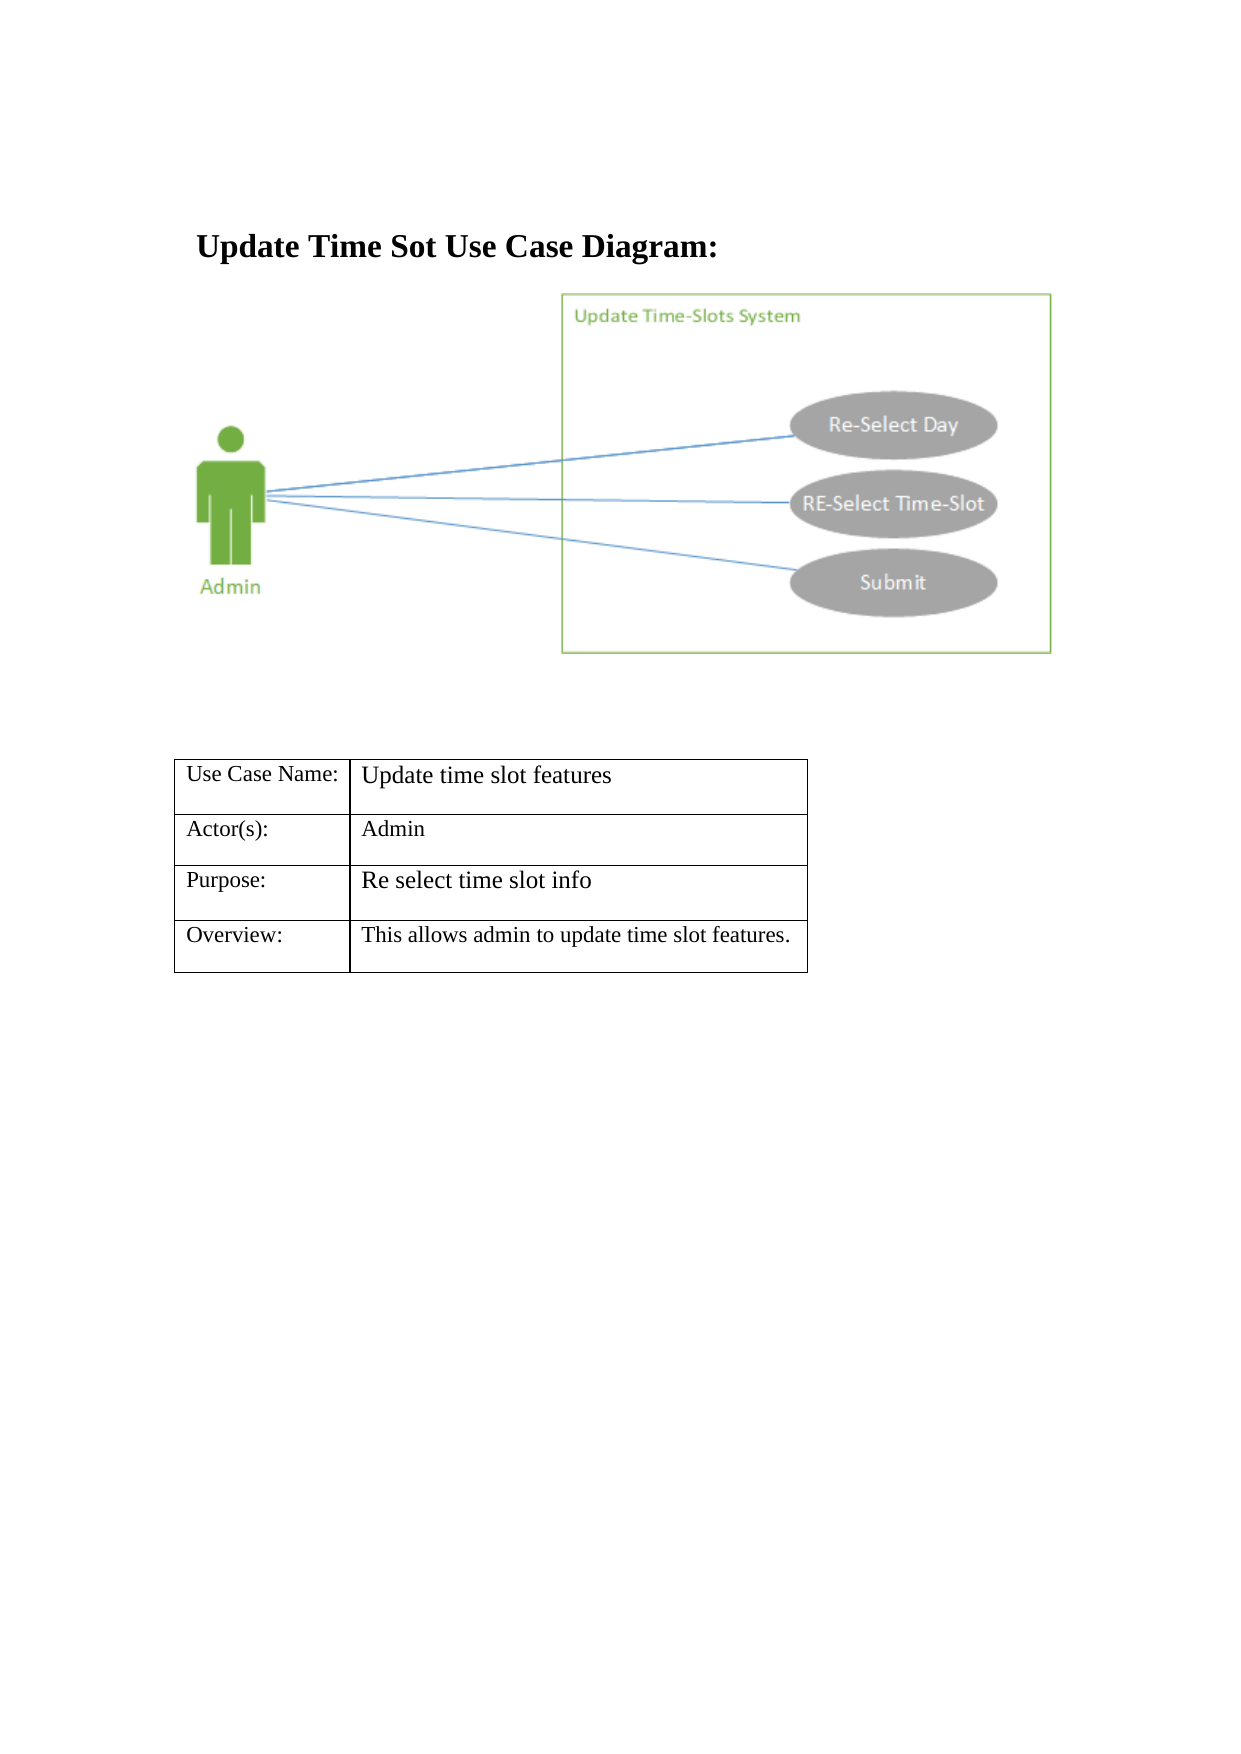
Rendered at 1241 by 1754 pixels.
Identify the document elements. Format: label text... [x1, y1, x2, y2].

table_header Use Case Name: [175, 760, 349, 814]
table_cell Actor(s): [175, 815, 349, 864]
picture [187, 293, 1053, 654]
table_cell Purpose: [175, 866, 349, 920]
table_cell Overview: [175, 921, 349, 972]
table_cell Admin [351, 815, 807, 864]
table_header Update time slot features [351, 760, 807, 814]
table_cell Re select time slot info [351, 866, 807, 920]
text Update Time Sot Use Case Diagram: [187, 227, 1053, 265]
table_cell This allows admin to update time slot features. [351, 921, 807, 972]
